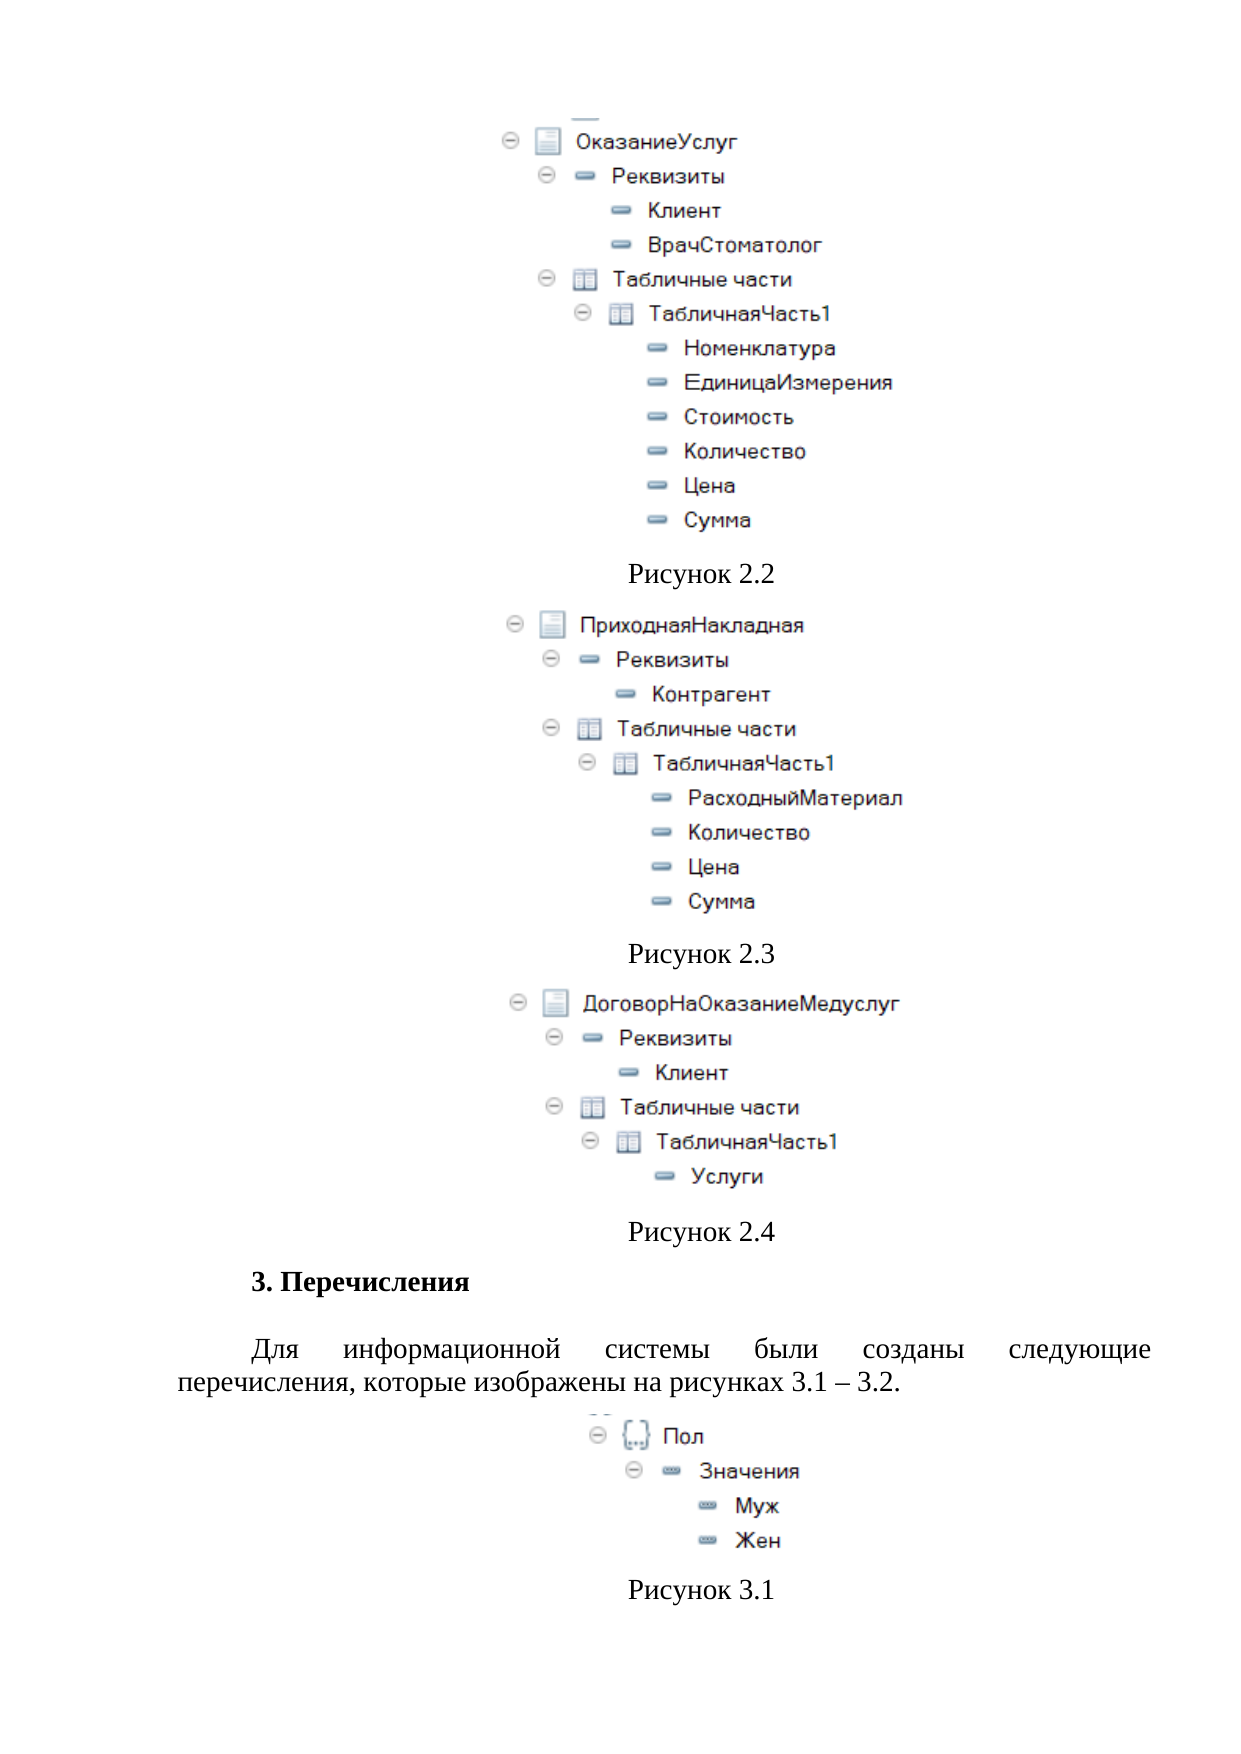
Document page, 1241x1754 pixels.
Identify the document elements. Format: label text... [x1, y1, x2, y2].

text Рисунок 2.3 [177, 936, 1152, 969]
text Рисунок 3.1 [177, 1572, 1152, 1606]
text Рисунок 2.2 [177, 557, 1152, 590]
picture [488, 606, 914, 920]
picture [577, 1414, 825, 1556]
text Для информационной системы были созданы следующие перечисления, которые изображены на рисунках 3.1 – 3.2. [177, 1331, 1152, 1398]
picture [496, 118, 907, 540]
text Рисунок 2.4 [177, 1214, 1152, 1247]
picture [488, 986, 914, 1198]
text 3. Перечисления [177, 1264, 1152, 1298]
